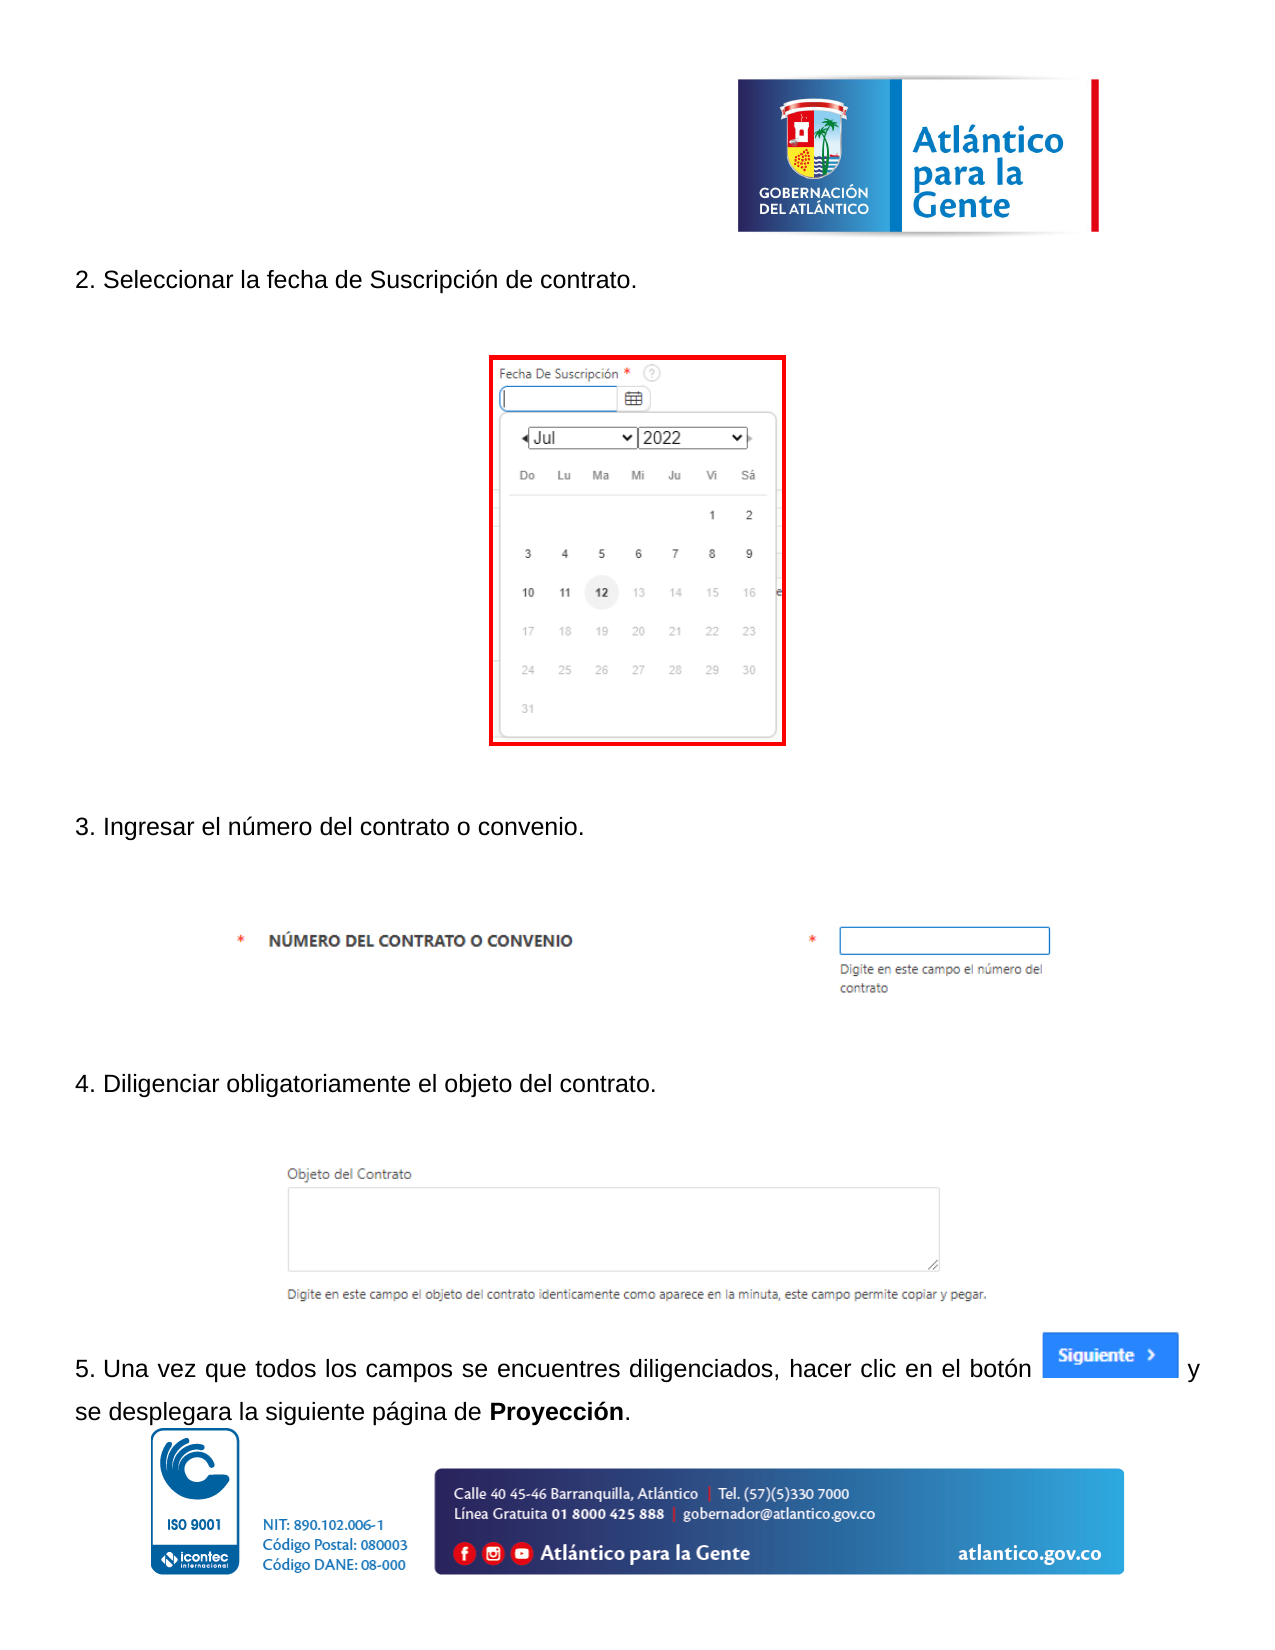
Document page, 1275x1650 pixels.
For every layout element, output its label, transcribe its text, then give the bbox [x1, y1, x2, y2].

picture [493, 360, 782, 742]
list Diligenciar obligatoriamente el objeto del contrato. [75, 1069, 1200, 1097]
picture [1042, 1331, 1179, 1378]
picture [734, 75, 1102, 238]
picture [212, 901, 1063, 1002]
list Una vez que todos los campos se encuentres diligenciados, hacer clic en el botón y se desplegara la siguiente página de Proyección. [75, 1332, 1200, 1426]
list Seleccionar la fecha de Suscripción de contrato. [75, 265, 1200, 294]
picture [276, 1159, 1000, 1313]
picture [151, 1428, 1125, 1575]
list Ingresar el número del contrato o convenio. [75, 812, 1200, 840]
